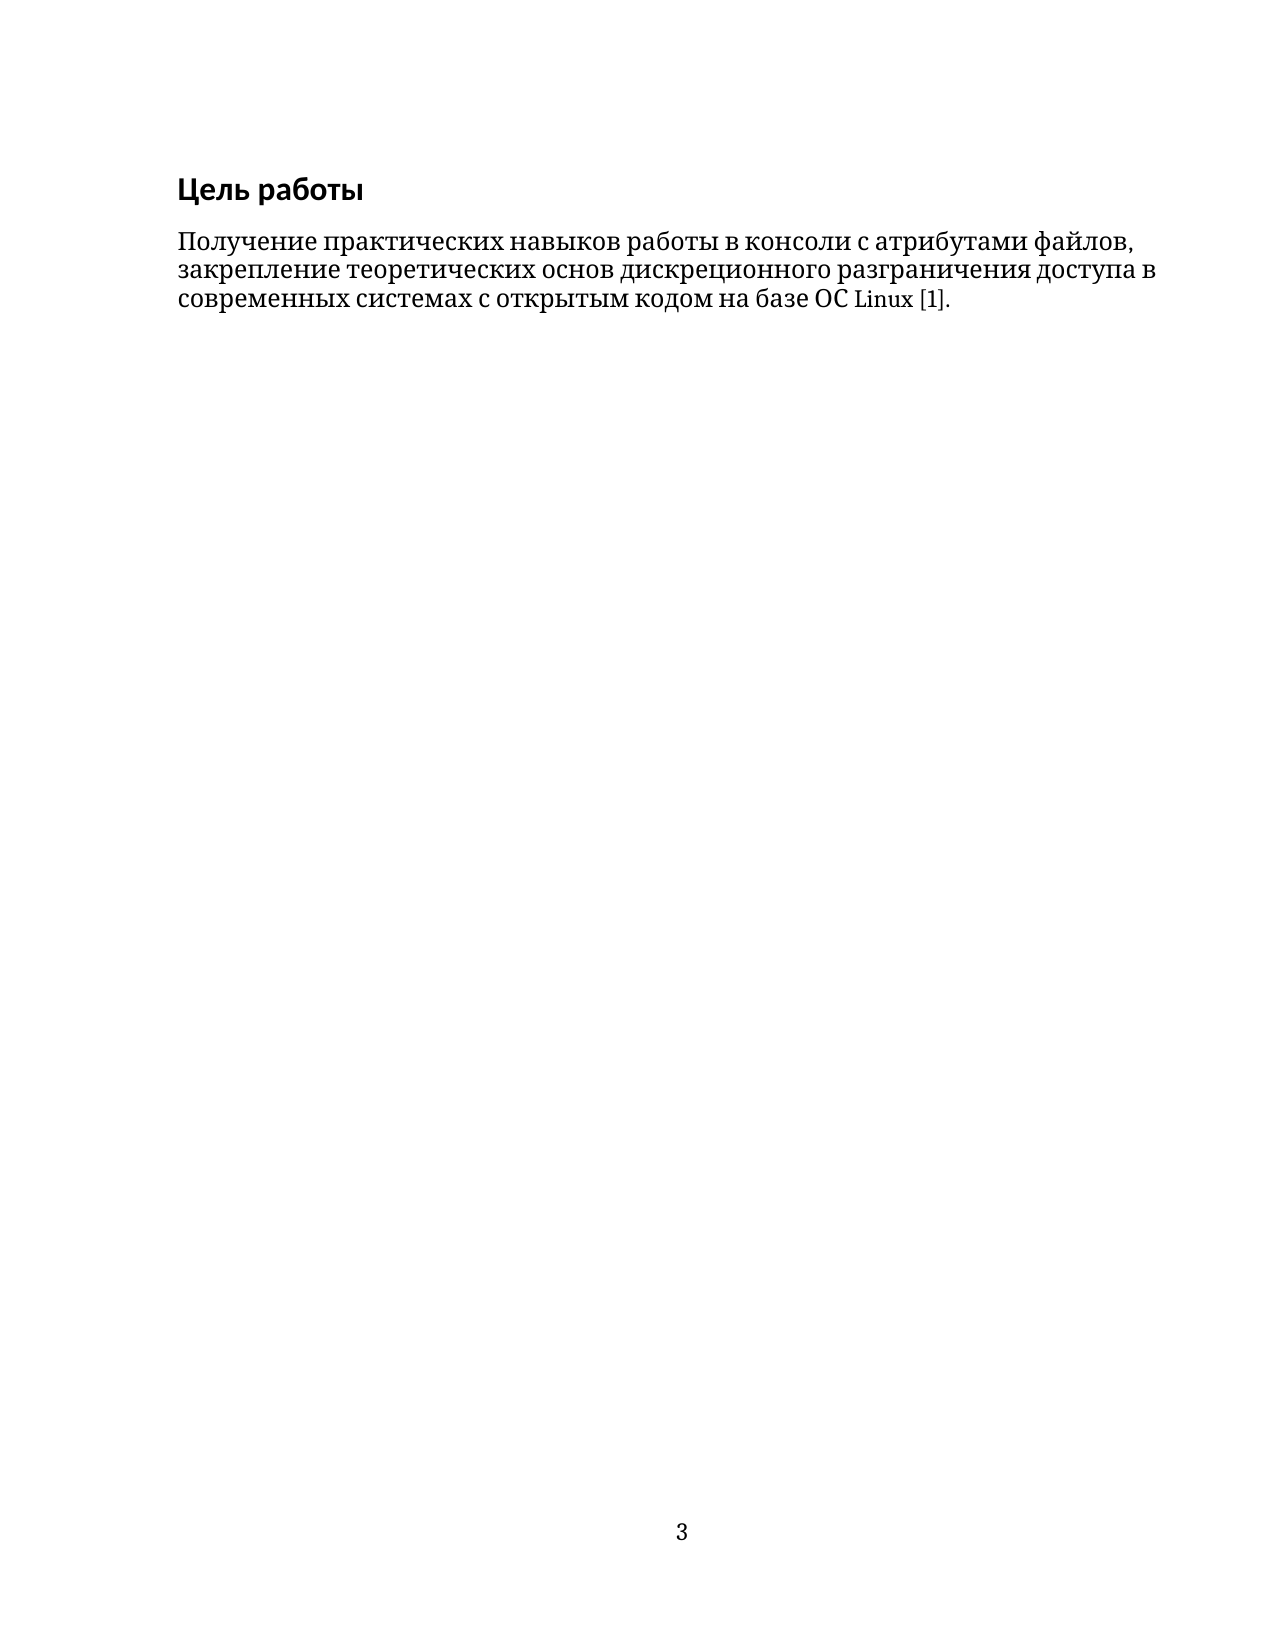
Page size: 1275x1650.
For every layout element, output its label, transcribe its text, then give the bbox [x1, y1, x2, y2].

text Получение практических навыков работы в консоли с атрибутами файлов, закрепление теоретических основ дискреционного разграничения доступа в современных системах с открытым кодом на базе ОС Linux [1]. [177, 228, 1186, 314]
subtitle Цель работы [177, 168, 1186, 209]
